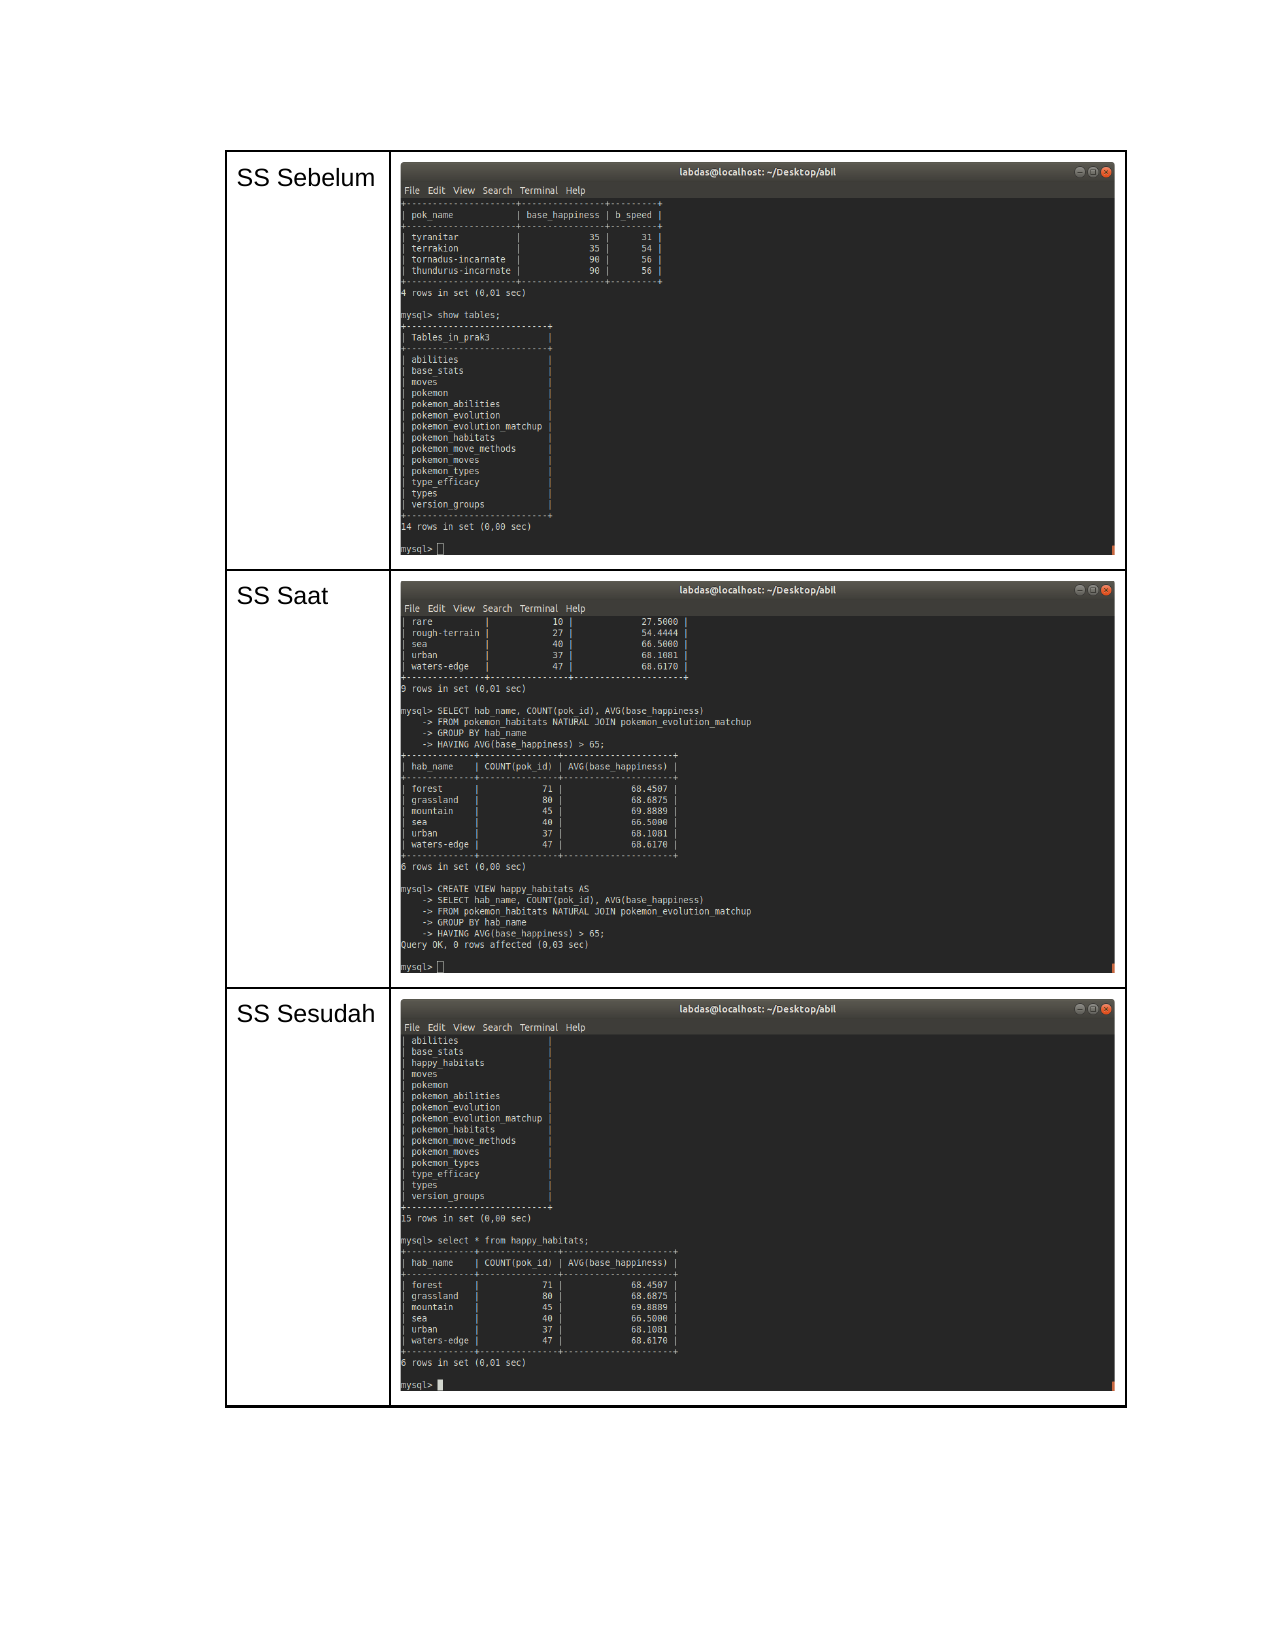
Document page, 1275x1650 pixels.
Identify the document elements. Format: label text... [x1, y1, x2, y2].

table_cell [391, 989, 1125, 1405]
table_cell [391, 152, 1125, 568]
table_cell [391, 571, 1125, 987]
picture [400, 999, 1115, 1391]
picture [400, 581, 1115, 973]
table_cell SS Saat [227, 571, 389, 987]
table_cell SS Sesudah [227, 989, 389, 1405]
picture [400, 162, 1115, 555]
table_cell SS Sebelum [227, 152, 389, 568]
